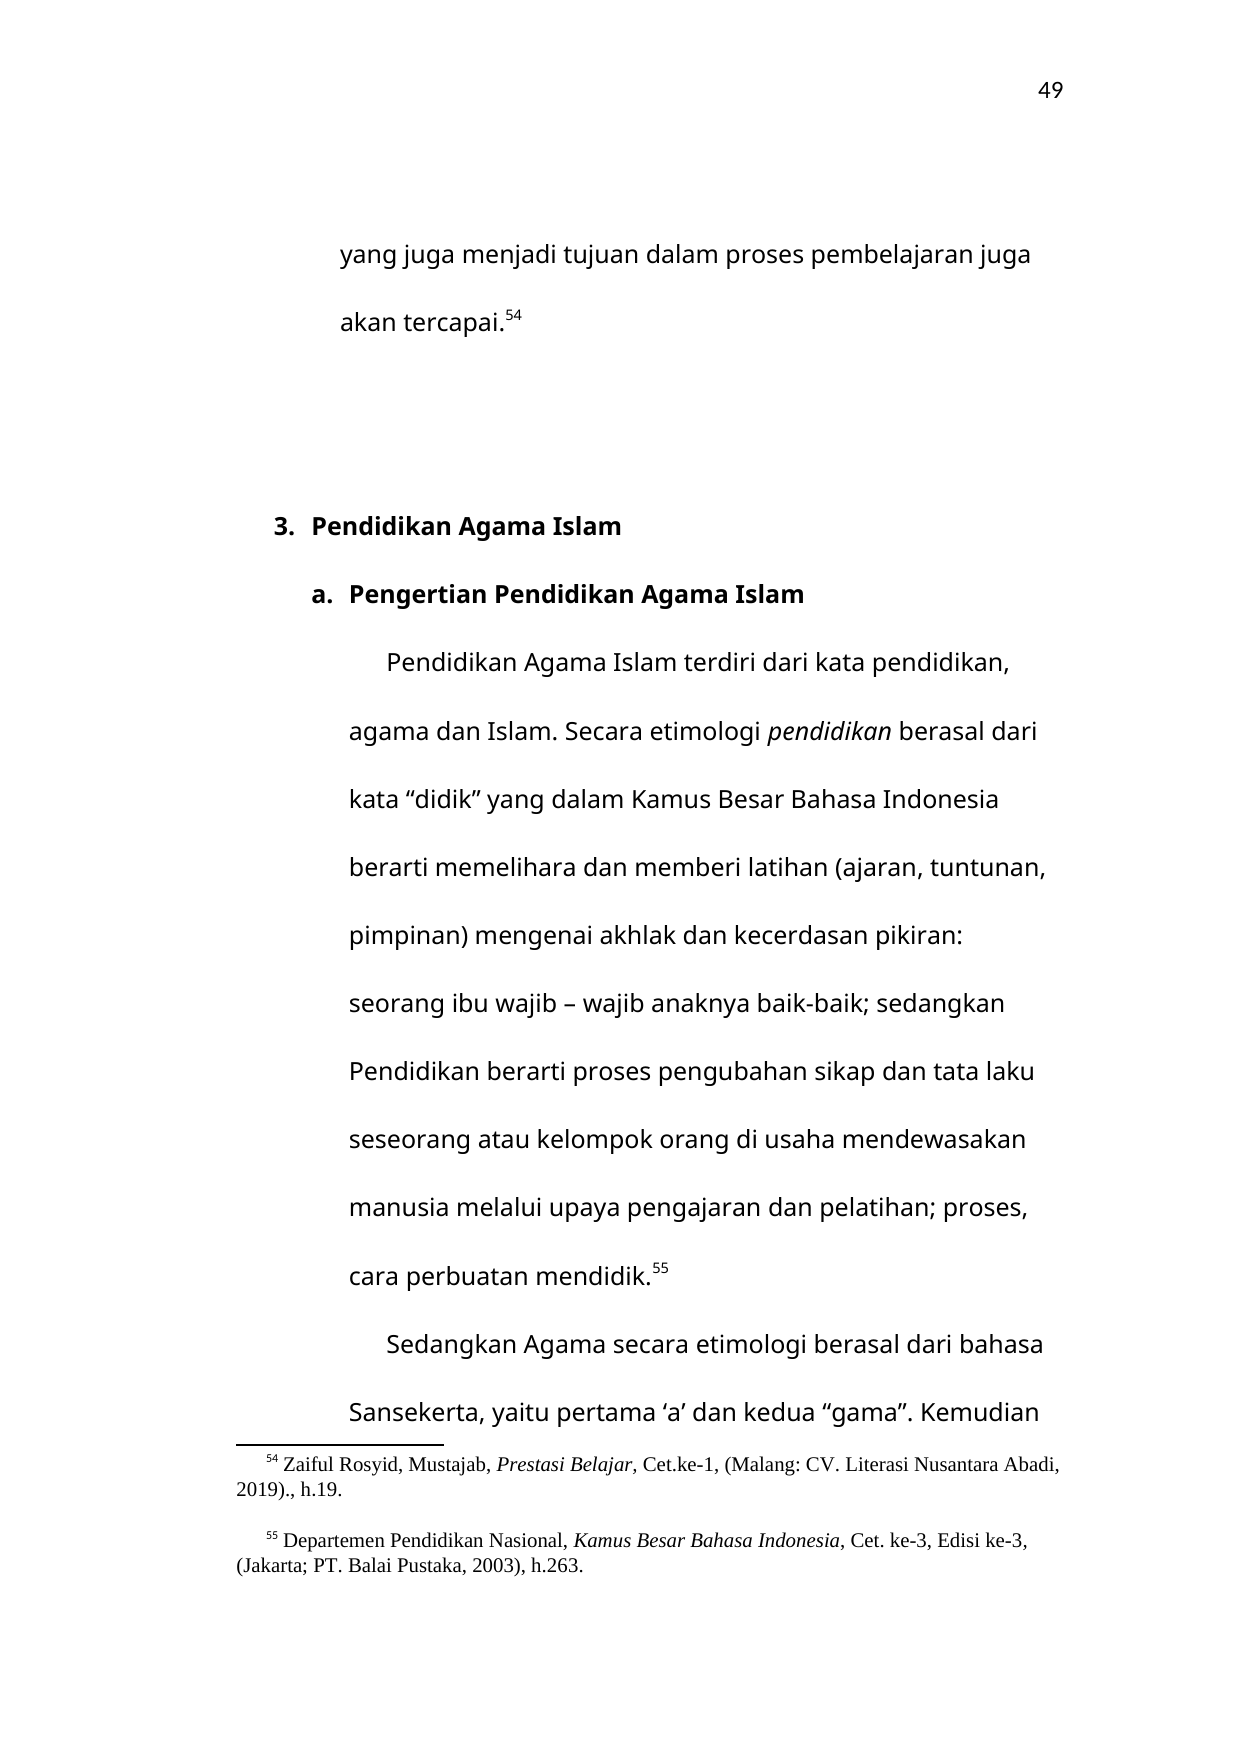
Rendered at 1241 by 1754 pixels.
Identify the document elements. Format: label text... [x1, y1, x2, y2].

list Pendidikan Agama Islam [274, 509, 1063, 543]
list Pengertian Pendidikan Agama Islam [311, 577, 1063, 611]
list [340, 236, 1063, 338]
list Pendidikan Agama Islam terdiri dari kata pendidikan, agama dan Islam. Secara etimologi pendidikan berasal dari kata “didik” yang dalam Kamus Besar Bahasa Indonesia berarti memelihara dan memberi latihan (ajaran, tuntunan, pimpinan) mengenai akhlak dan kecerdasan pikiran: seorang ibu wajib – wajib anaknya baik-baik; sedangkan Pendidikan berarti proses pengubahan sikap dan tata laku seseorang atau kelompok orang di usaha mendewasakan manusia melalui upaya pengajaran dan pelatihan; proses, cara perbuatan mendidik. [349, 645, 1063, 1292]
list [349, 1326, 1063, 1428]
